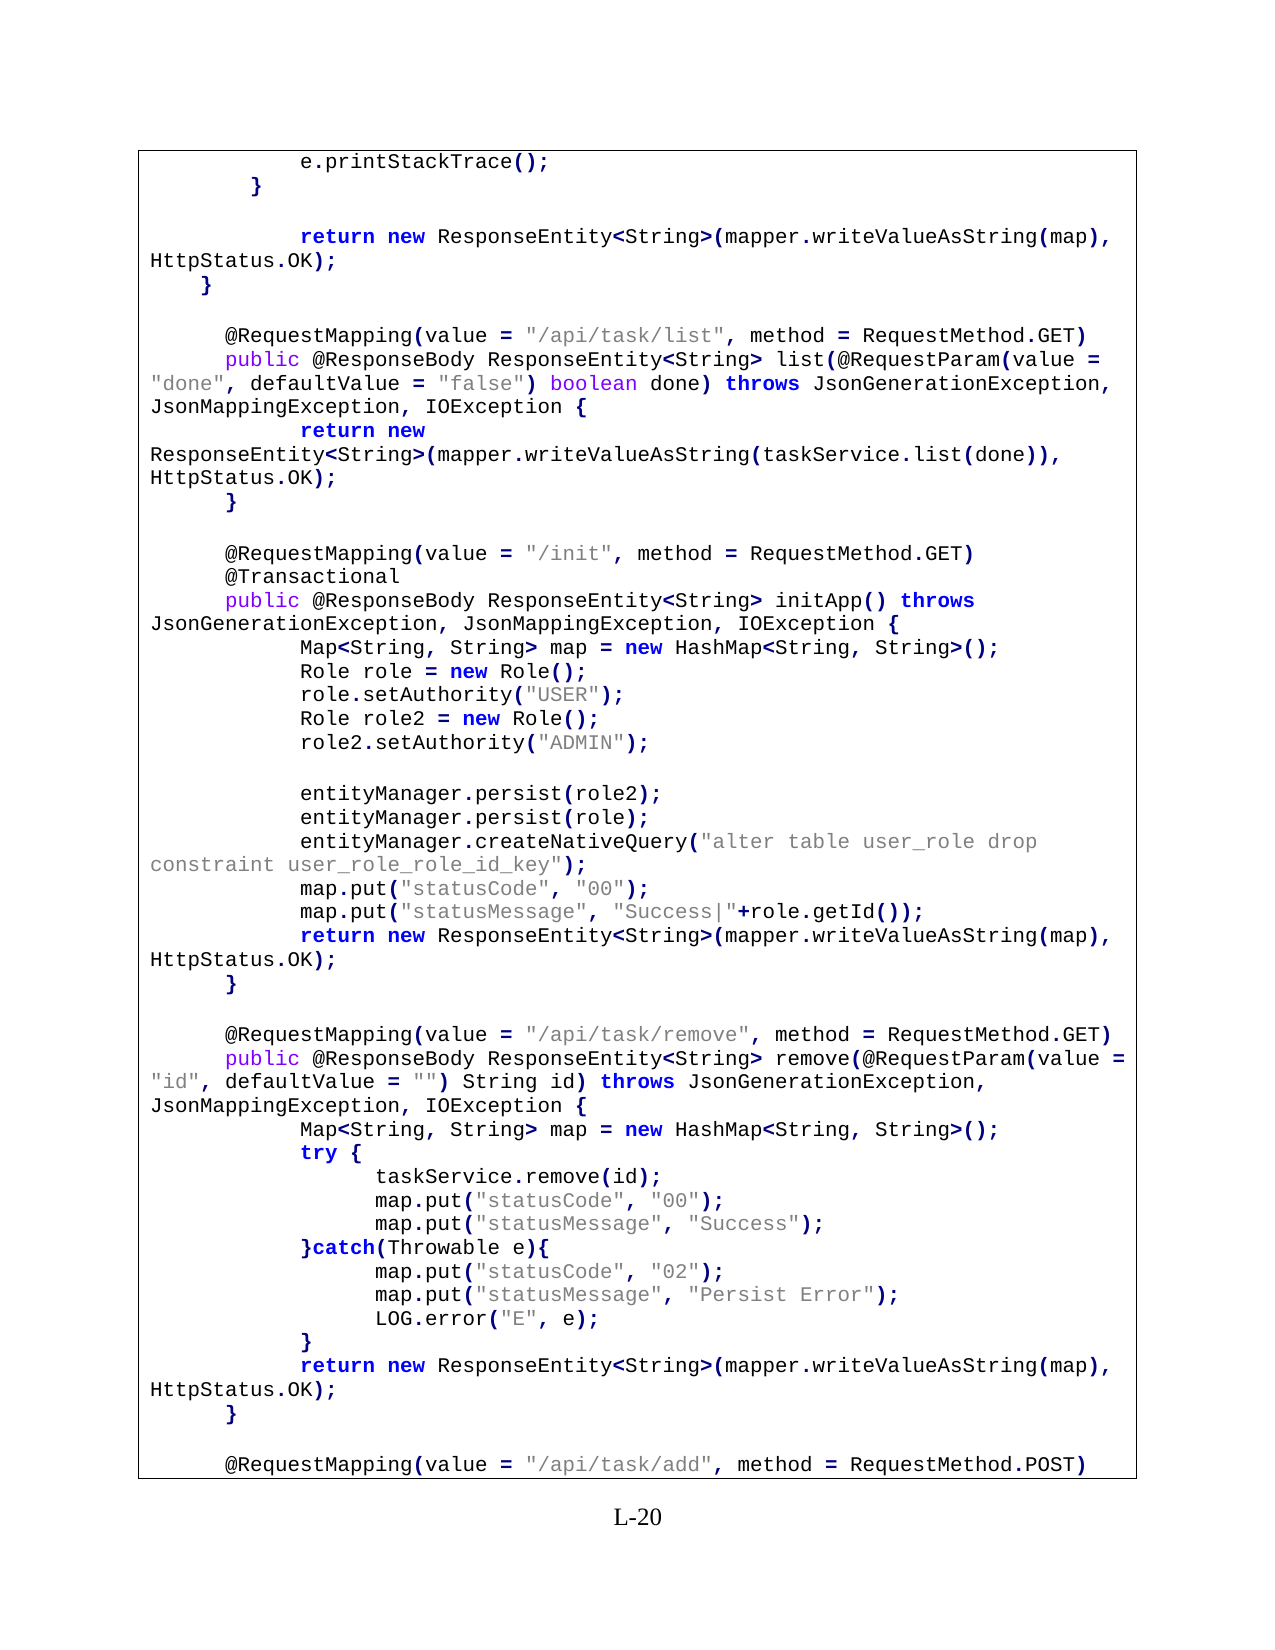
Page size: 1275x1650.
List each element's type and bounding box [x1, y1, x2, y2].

table_header [139, 151, 1136, 1478]
